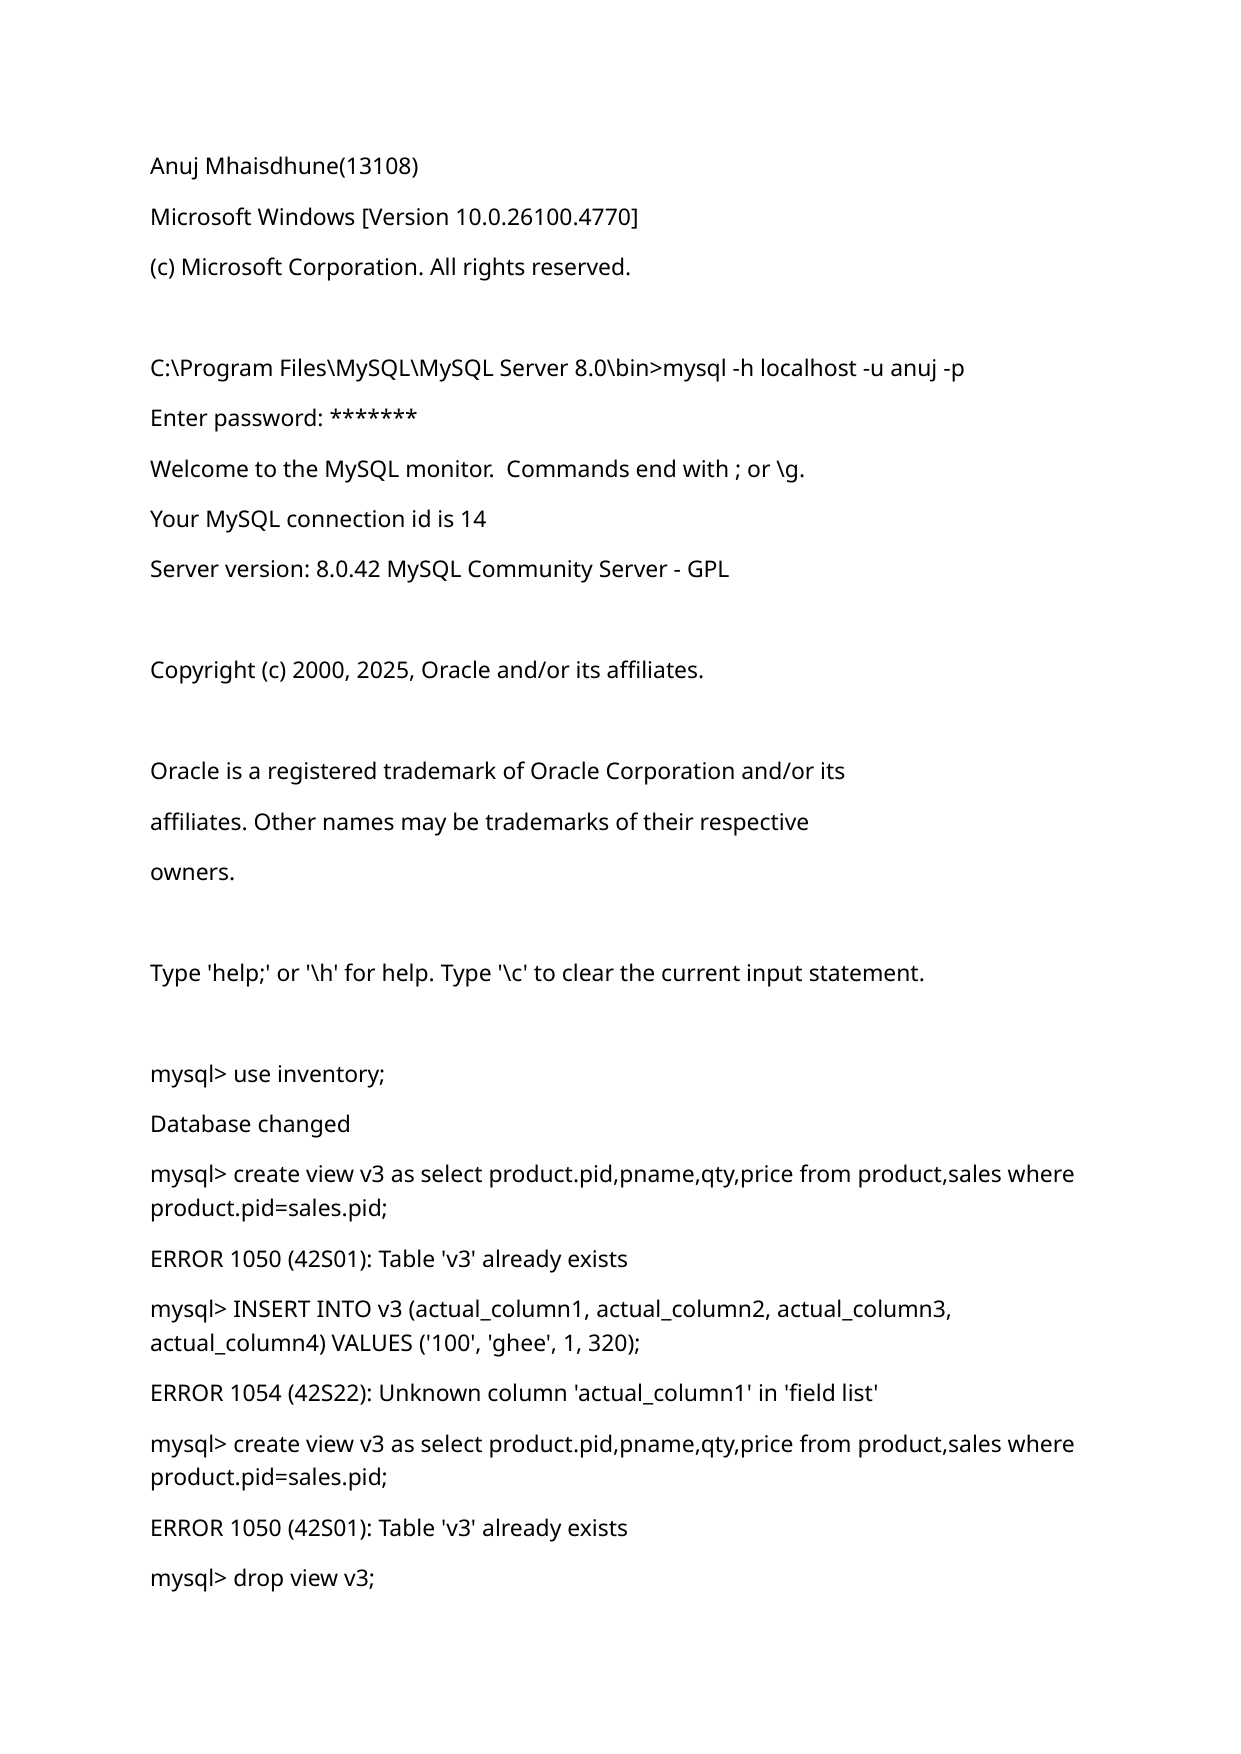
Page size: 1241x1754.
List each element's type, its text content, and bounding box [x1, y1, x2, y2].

text Type 'help;' or '\h' for help. Type '\c' to clear the current input statement. [150, 957, 1090, 988]
text (c) Microsoft Corporation. All rights reserved. [150, 251, 1090, 282]
text Welcome to the MySQL monitor. Commands end with ; or \g. [150, 452, 1090, 484]
text Copyright (c) 2000, 2025, Oracle and/or its affiliates. [150, 654, 1090, 685]
text C:\Program Files\MySQL\MySQL Server 8.0\bin>mysql -h localhost -u anuj -p [150, 352, 1090, 383]
text mysql> drop view v3; [150, 1562, 1090, 1593]
text ERROR 1050 (42S01): Table 'v3' already exists [150, 1512, 1090, 1543]
text mysql> create view v3 as select product.pid,pname,qty,price from product,sales where product.pid=sales.pid; [150, 1427, 1090, 1492]
text owners. [150, 856, 1090, 887]
text affiliates. Other names may be trademarks of their respective [150, 805, 1090, 837]
text mysql> INSERT INTO v3 (actual_column1, actual_column2, actual_column3, actual_column4) VALUES ('100', 'ghee', 1, 320); [150, 1293, 1090, 1358]
text Enter password: ******* [150, 402, 1090, 433]
text Server version: 8.0.42 MySQL Community Server - GPL [150, 553, 1090, 584]
text mysql> use inventory; [150, 1057, 1090, 1089]
text ERROR 1054 (42S22): Unknown column 'actual_column1' in 'field list' [150, 1377, 1090, 1408]
text Anuj Mhaisdhune(13108) [150, 150, 1090, 181]
text mysql> create view v3 as select product.pid,pname,qty,price from product,sales where product.pid=sales.pid; [150, 1158, 1090, 1223]
text Oracle is a registered trademark of Oracle Corporation and/or its [150, 755, 1090, 786]
text Microsoft Windows [Version 10.0.26100.4770] [150, 200, 1090, 232]
text Your MySQL connection id is 14 [150, 503, 1090, 534]
text ERROR 1050 (42S01): Table 'v3' already exists [150, 1242, 1090, 1274]
text Database changed [150, 1108, 1090, 1139]
